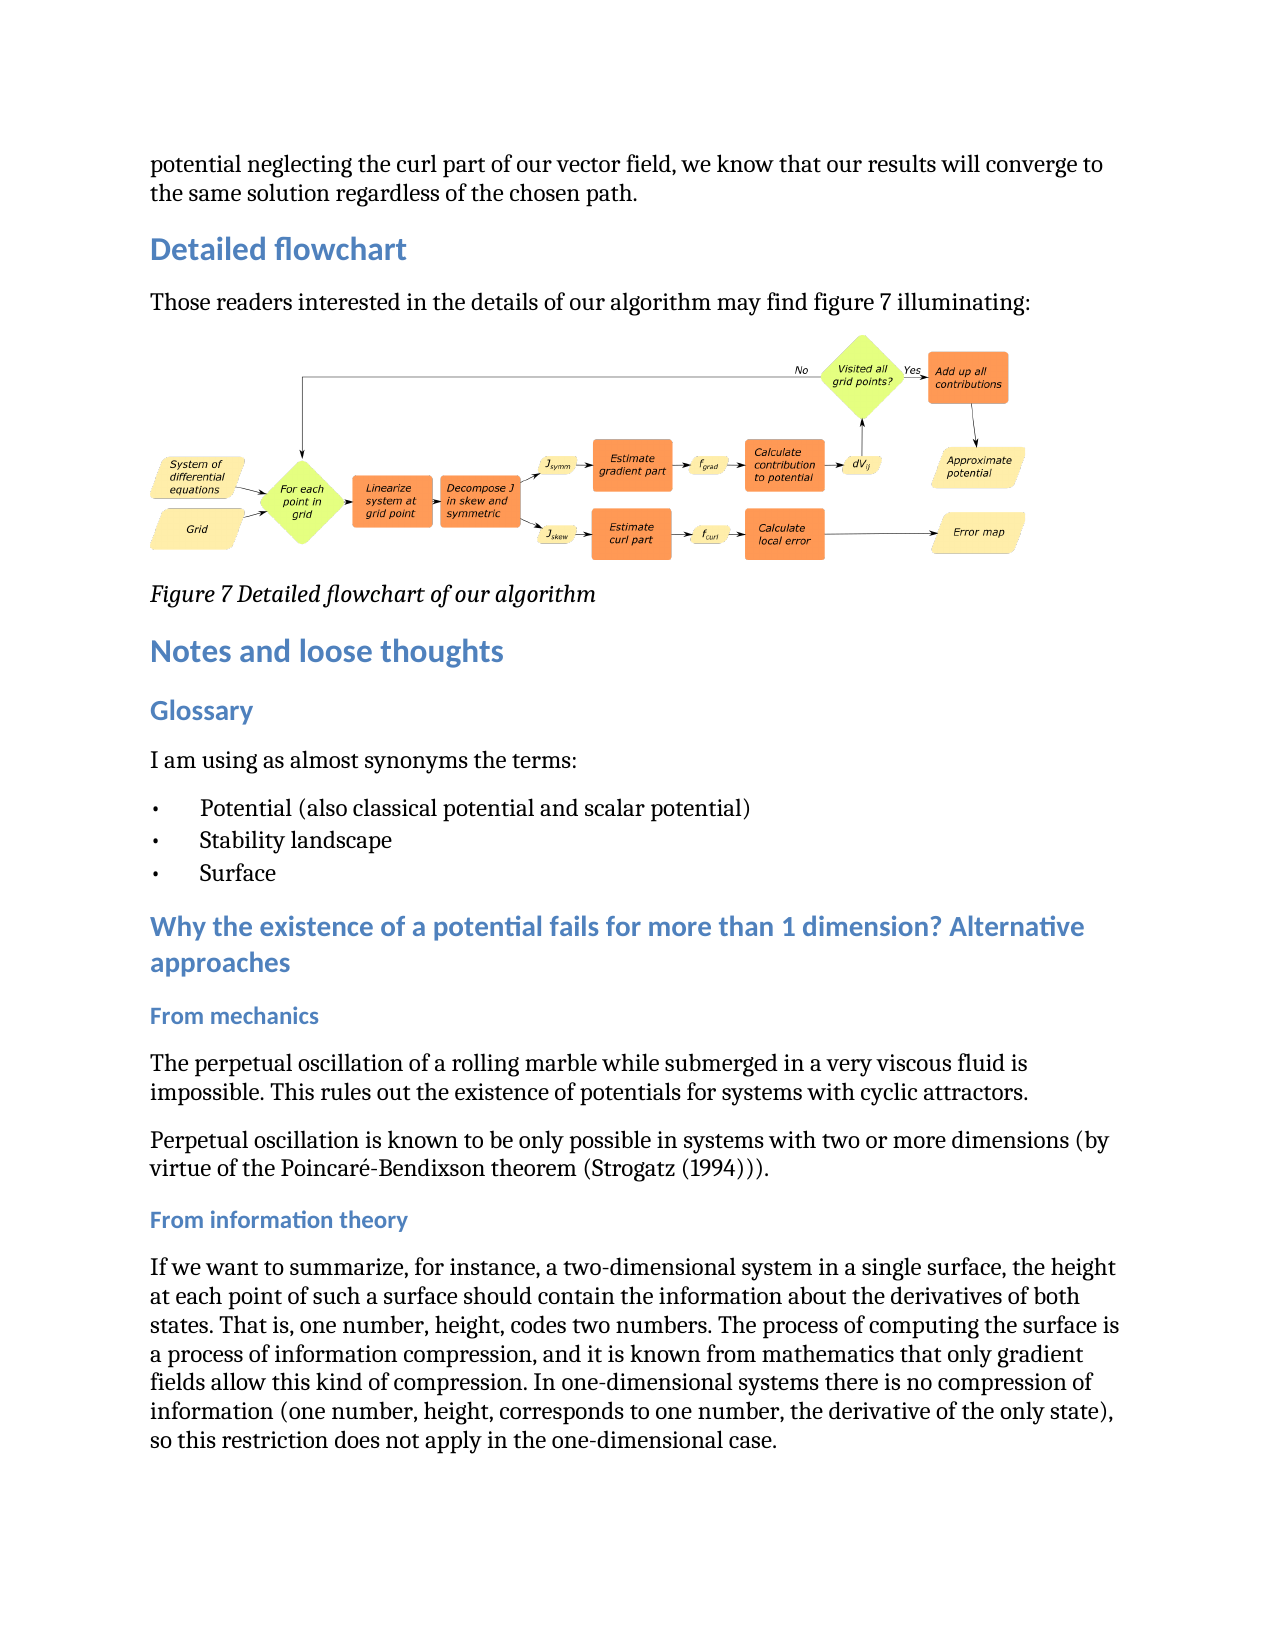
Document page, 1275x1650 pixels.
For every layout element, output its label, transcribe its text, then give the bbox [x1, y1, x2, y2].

list Surface [150, 858, 1125, 887]
subtitle From mechanics [150, 1000, 1125, 1031]
picture [150, 335, 1025, 560]
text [150, 150, 1125, 207]
text Figure 7 Detailed flowchart of our algorithm [150, 580, 1125, 609]
text I am using as almost synonyms the terms: [150, 746, 1125, 775]
subtitle Notes and loose thoughts [150, 630, 1125, 671]
subtitle Why the existence of a potential fails for more than 1 dimension? Alternative approaches [150, 908, 1125, 979]
list Stability landscape [150, 826, 1125, 855]
subtitle From information theory [150, 1204, 1125, 1234]
text Perpetual oscillation is known to be only possible in systems with two or more dimensions (by virtue of the Poincaré-Bendixson theorem (Strogatz (1994))). [150, 1126, 1125, 1183]
subtitle Detailed flowchart [150, 228, 1125, 269]
text Those readers interested in the details of our algorithm may find figure 7 illuminating: [150, 288, 1125, 317]
text The perpetual oscillation of a rolling marble while submerged in a very viscous fluid is impossible. This rules out the existence of potentials for systems with cyclic attractors. [150, 1049, 1125, 1107]
subtitle Glossary [150, 692, 1125, 727]
text If we want to summarize, for instance, a two-dimensional system in a single surface, the height at each point of such a surface should contain the information about the derivatives of both states. That is, one number, height, codes two numbers. The process of computing the surface is a process of information compression, and it is known from mathematics that only gradient fields allow this kind of compression. In one-dimensional systems there is no compression of information (one number, height, corresponds to one number, the derivative of the only state), so this restriction does not apply in the one-dimensional case. [150, 1253, 1125, 1454]
list Potential (also classical potential and scalar potential) [150, 793, 1125, 822]
